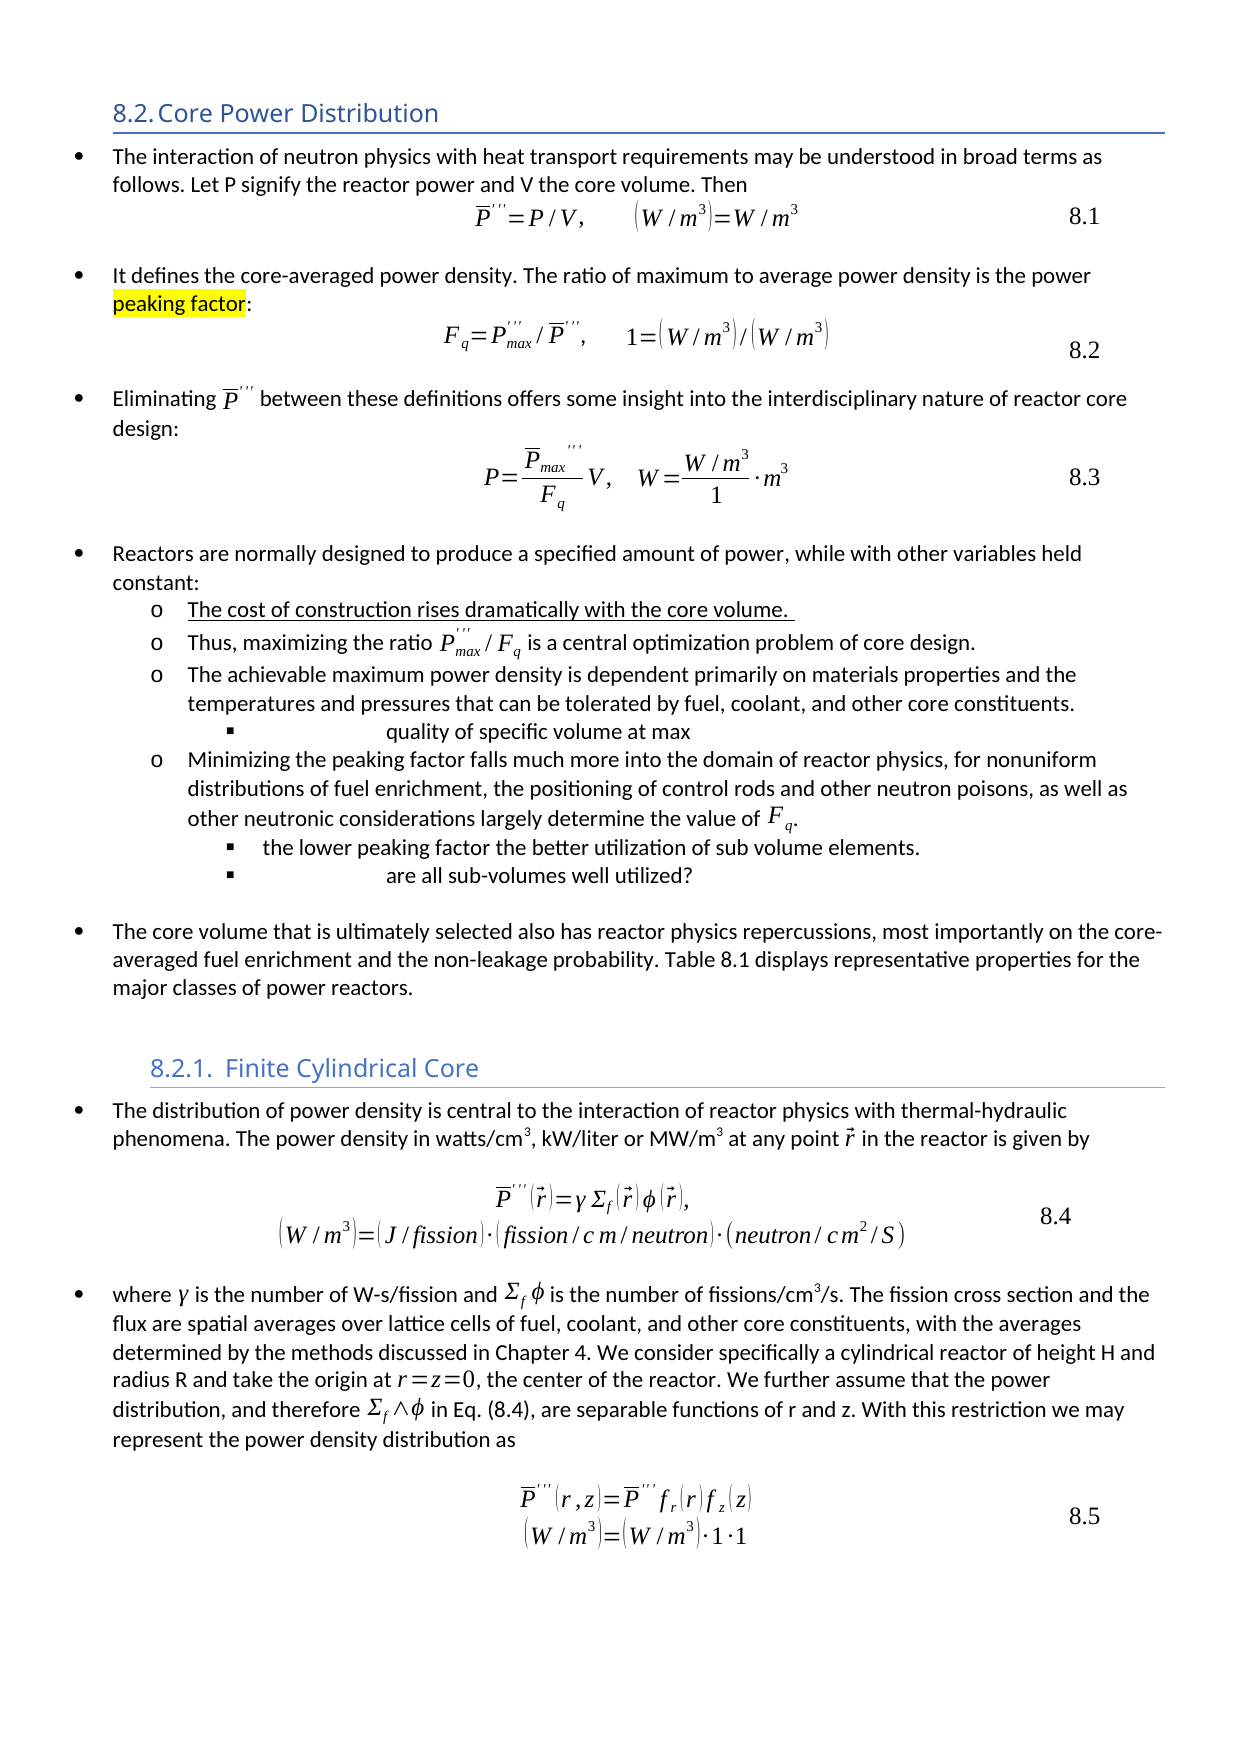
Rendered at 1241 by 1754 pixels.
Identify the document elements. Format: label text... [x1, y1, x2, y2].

table_header [266, 1481, 1005, 1551]
table_header , [266, 442, 1005, 512]
table_header , [266, 317, 1005, 382]
list It defines the core-averaged power density. The ratio of maximum to average power density is the power peaking factor: [75, 261, 1165, 317]
list The core volume that is ultimately selected also has reactor physics repercussions, most importantly on the core-averaged fuel enrichment and the non-leakage probability. Table 8.1 displays representative properties for the major classes of power reactors. [75, 917, 1165, 1002]
subtitle Finite Cylindrical Core [150, 1050, 1165, 1087]
subtitle Core Power Distribution [112, 96, 1165, 134]
list The achievable maximum power density is dependent primarily on materials properties and the temperatures and pressures that can be tolerated by fuel, coolant, and other core constituents. [150, 660, 1165, 717]
list Minimizing the peaking factor falls much more into the domain of reactor physics, for nonuniform distributions of fuel enrichment, the positioning of control rods and other neutron poisons, as well as other neutronic considerations largely determine the value of . [150, 745, 1165, 833]
list Eliminating between these definitions offers some insight into the interdisciplinary nature of reactor core design: [75, 382, 1165, 442]
list are all sub-volumes well utilized? [225, 861, 1165, 889]
list Thus, maximizing the ratio is a central optimization problem of core design. [150, 625, 1165, 660]
list quality of specific volume at max [225, 717, 1165, 745]
list where is the number of W-s/fission and is the number of fissions/cm3/s. The fission cross section and the flux are spatial averages over lattice cells of fuel, coolant, and other core constituents, with the averages determined by the methods discussed in Chapter 4. We consider specifically a cylindrical reactor of height H and radius R and take the origin at , the center of the reactor. We further assume that the power distribution, and therefore in Eq. (8.4), are separable functions of r and z. With this restriction we may represent the power density distribution as [75, 1278, 1165, 1453]
table_header , [266, 199, 1005, 233]
list Reactors are normally designed to produce a specified amount of power, while with other variables held constant: [75, 539, 1165, 596]
list The cost of construction rises dramatically with the core volume. [150, 596, 1165, 625]
list The distribution of power density is central to the interaction of reactor physics with thermal-hydraulic phenomena. The power density in watts/cm3, kW/liter or MW/m3 at any point in the reactor is given by [75, 1096, 1165, 1152]
list The interaction of neutron physics with heat transport requirements may be understood in broad terms as follows. Let P signify the reactor power and V the core volume. Then [75, 142, 1165, 198]
list the lower peaking factor the better utilization of sub volume elements. [225, 833, 1165, 861]
table_header , [208, 1181, 976, 1250]
